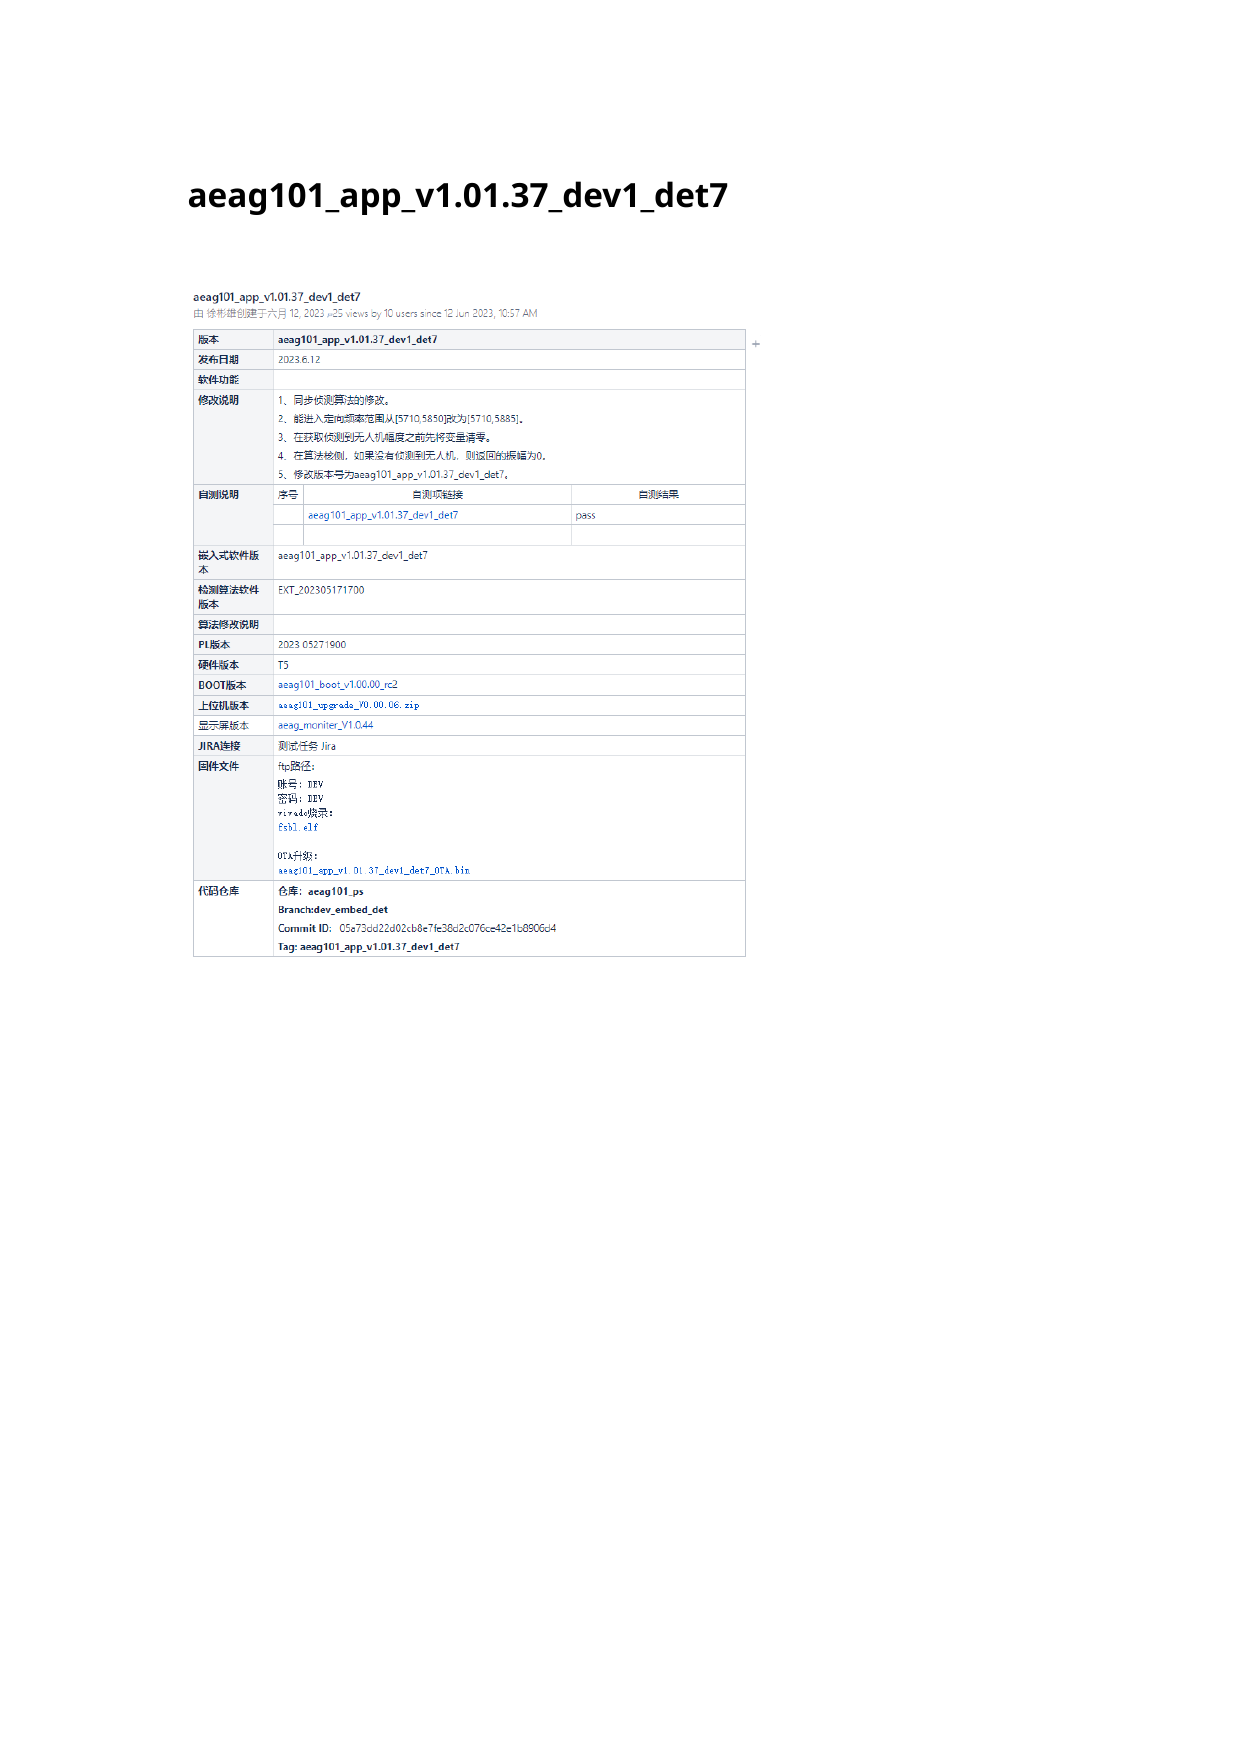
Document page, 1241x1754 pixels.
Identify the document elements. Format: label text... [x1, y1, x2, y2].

picture [187, 287, 761, 960]
subtitle aeag101_app_v1.01.37_dev1_det7 [187, 162, 1053, 227]
